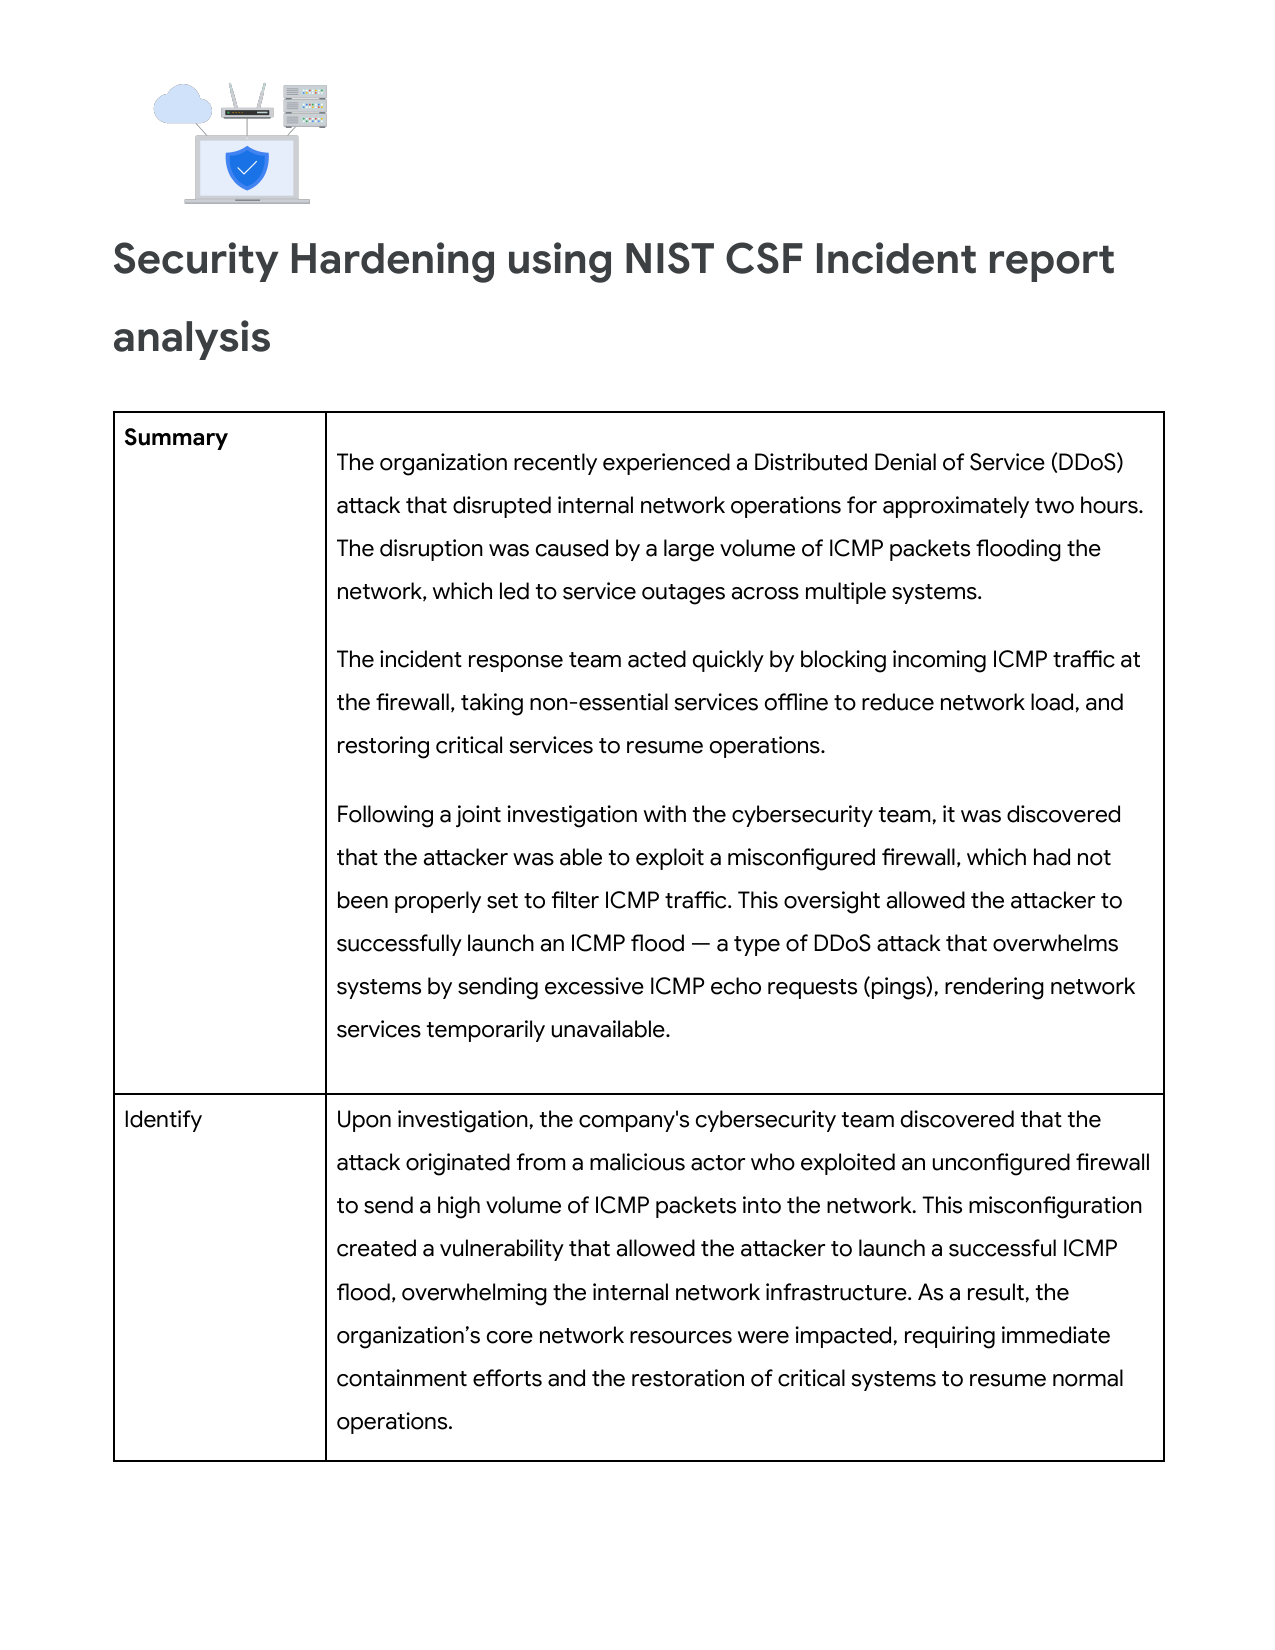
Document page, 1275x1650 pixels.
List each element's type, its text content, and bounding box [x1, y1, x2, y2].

table_header The organization recently experienced a Distributed Denial of Service (DDoS) attack that disrupted internal network operations for approximately two hours. The disruption was caused by a large volume of ICMP packets flooding the network, which led to service outages across multiple systems. The incident response team acted quickly by blocking incoming ICMP traffic at the firewall, taking non-essential services offline to reduce network load, and restoring critical services to resume operations. Following a joint investigation with the cybersecurity team, it was discovered that the attacker was able to exploit a misconfigured firewall, which had not been properly set to filter ICMP traffic. This oversight allowed the attacker to successfully launch an ICMP flood — a type of DDoS attack that overwhelms systems by sending excessive ICMP echo requests (pings), rendering network services temporarily unavailable. [327, 413, 1163, 1093]
table_cell Upon investigation, the company's cybersecurity team discovered that the attack originated from a malicious actor who exploited an unconfigured firewall to send a high volume of ICMP packets into the network. This misconfiguration created a vulnerability that allowed the attacker to launch a successful ICMP flood, overwhelming the internal network infrastructure. As a result, the organization’s core network resources were impacted, requiring immediate containment efforts and the restoration of critical systems to resume normal operations. [327, 1095, 1163, 1459]
picture [150, 75, 330, 209]
text Security Hardening using NIST CSF Incident report analysis [112, 233, 1162, 364]
table_cell Identify [115, 1095, 325, 1459]
table_header Summary [115, 413, 325, 1093]
